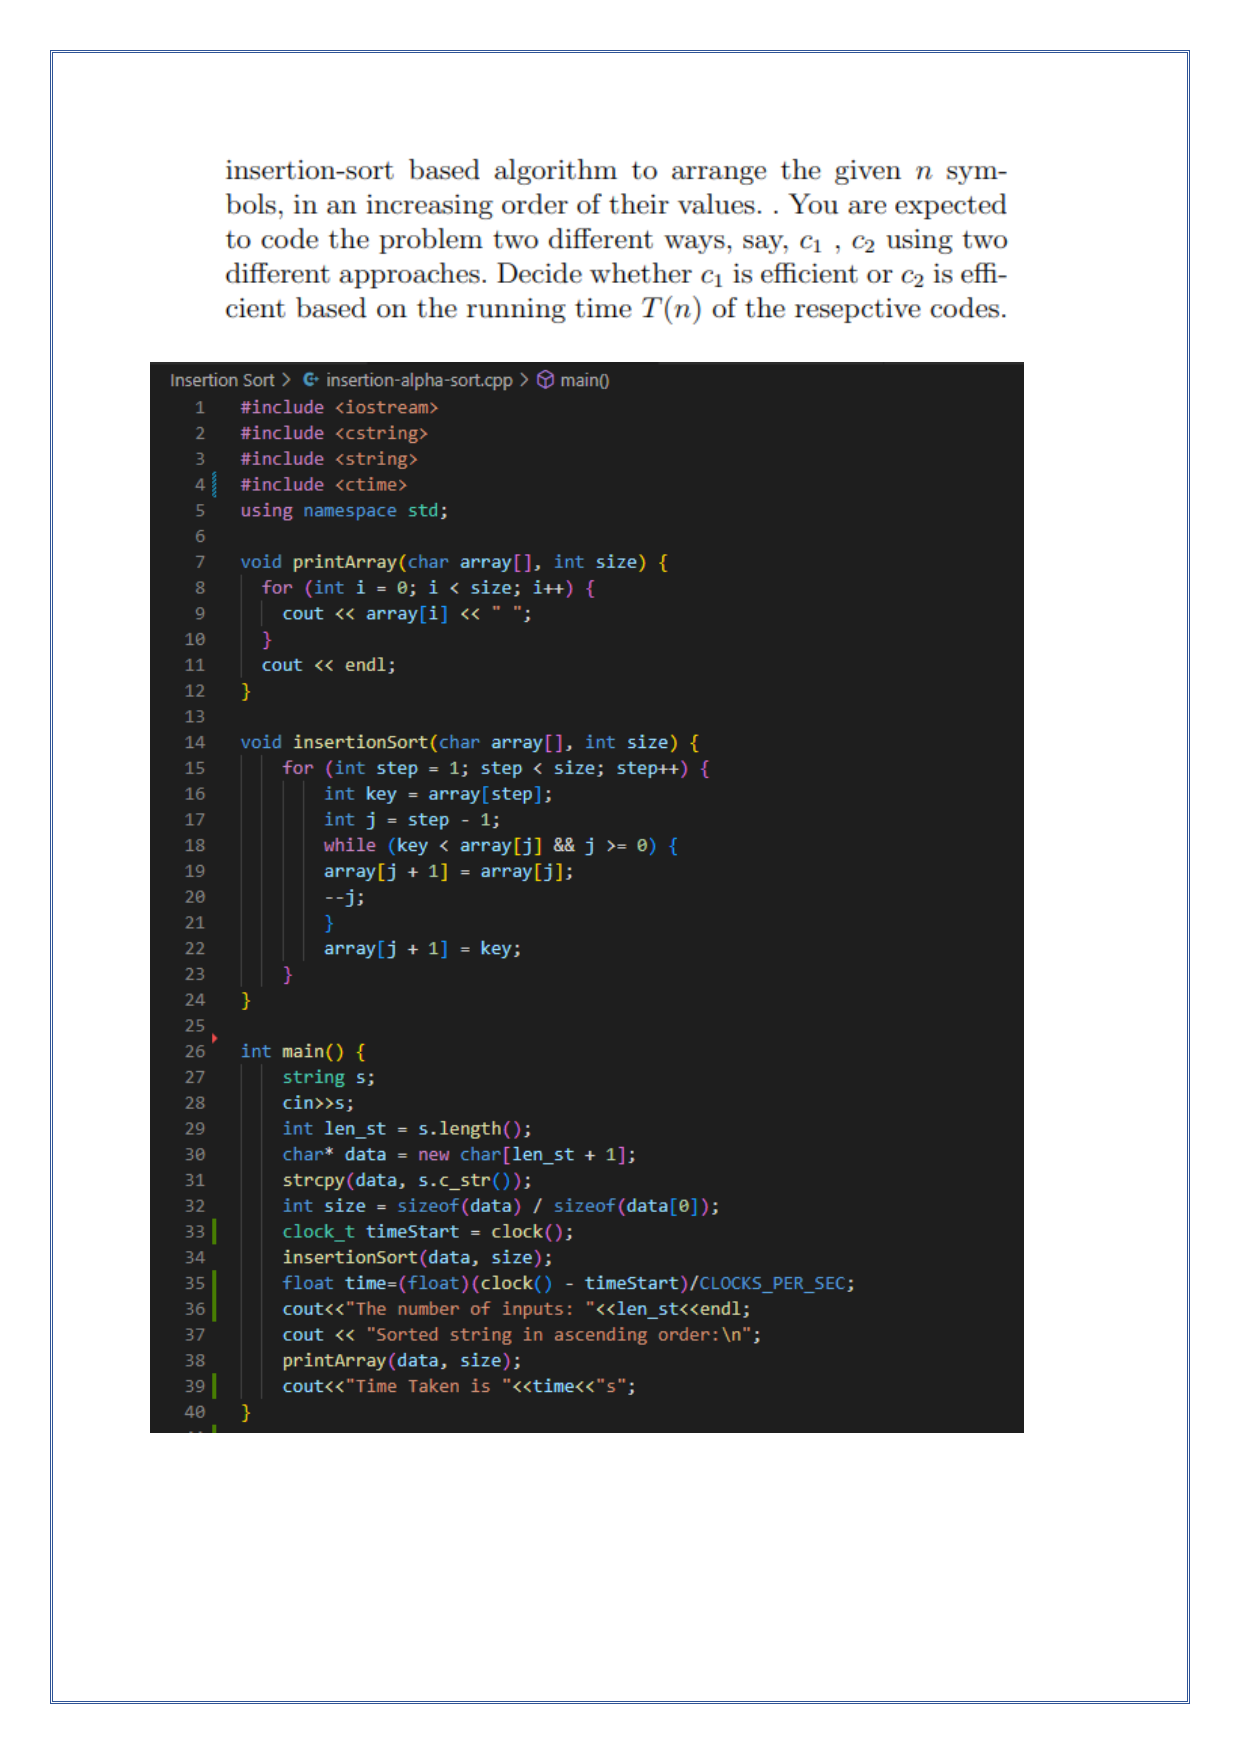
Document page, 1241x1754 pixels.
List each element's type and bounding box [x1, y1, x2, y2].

picture [218, 150, 1022, 329]
picture [150, 362, 1024, 1433]
